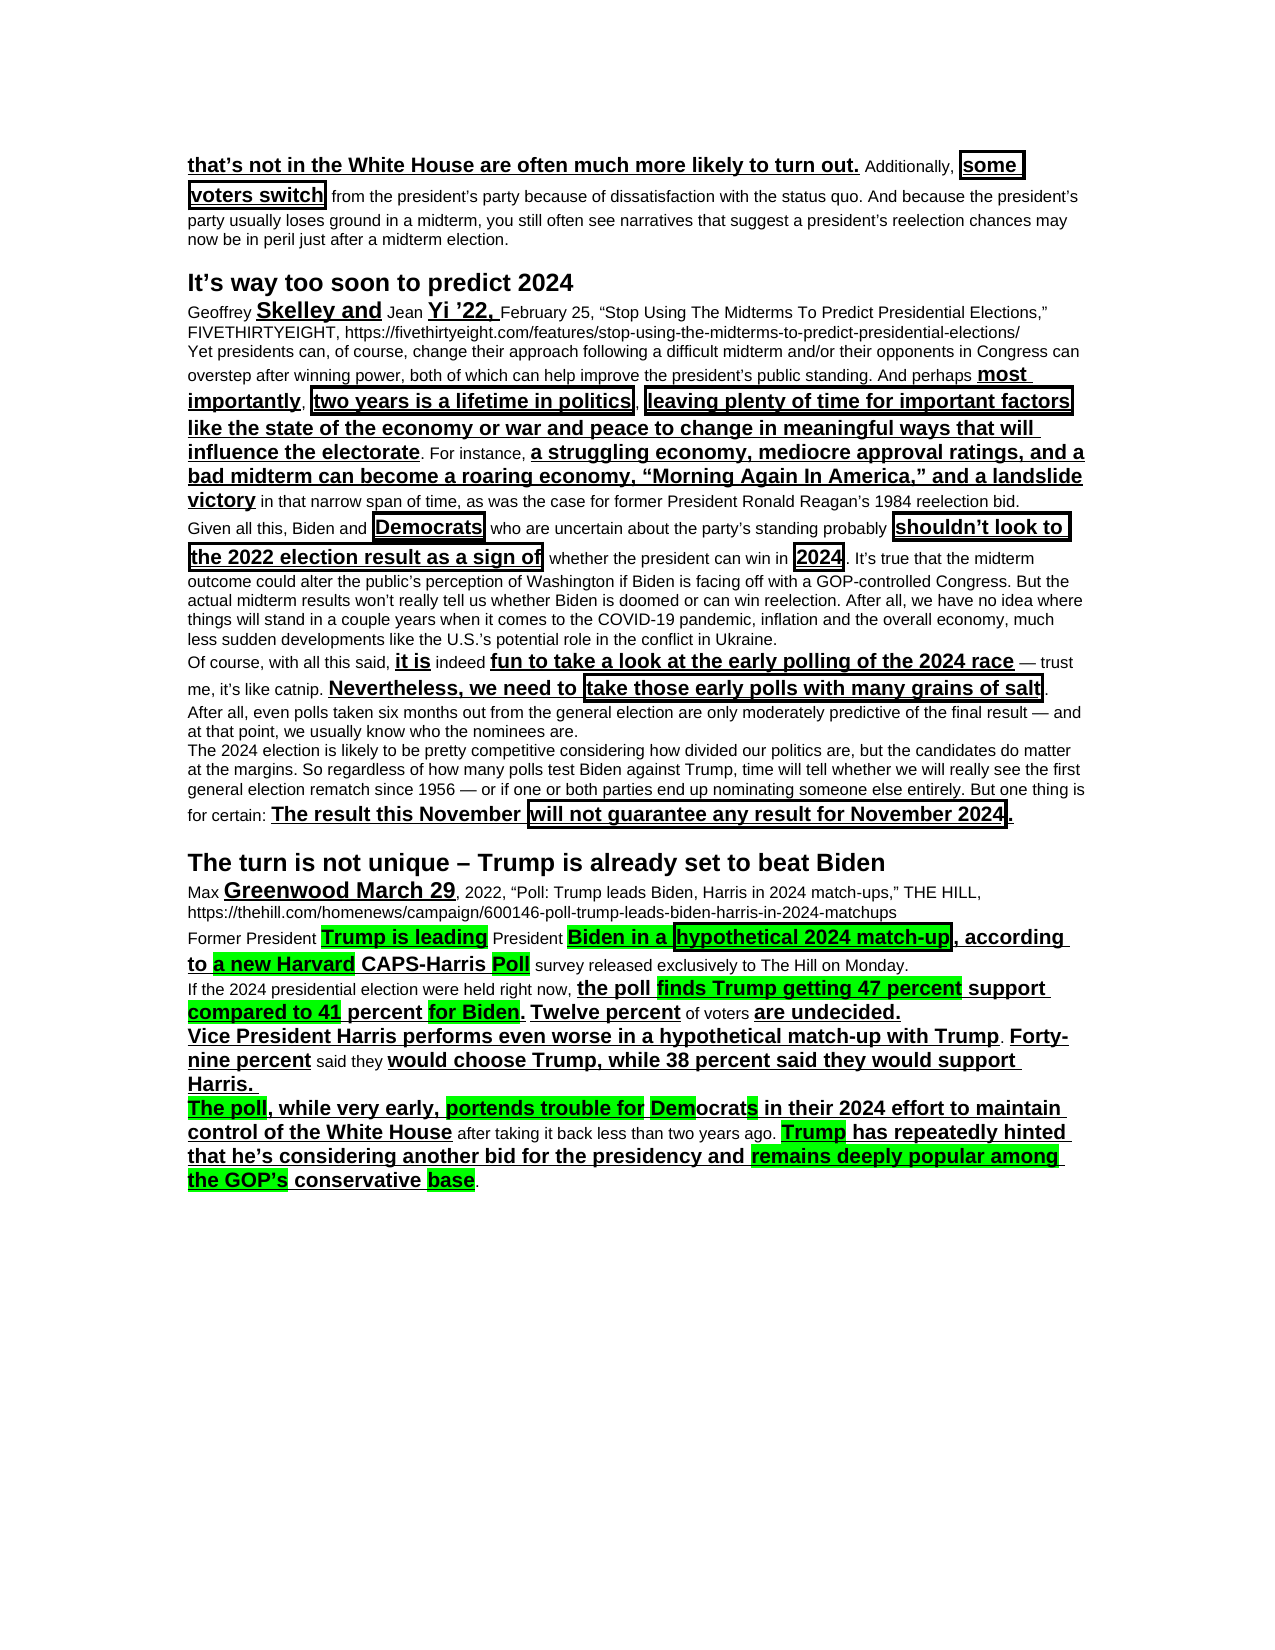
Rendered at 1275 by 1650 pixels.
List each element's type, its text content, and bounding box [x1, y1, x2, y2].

text Vice President Harris performs even worse in a hypothetical match-up with Trump. Forty-nine percent said they would choose Trump, while 38 percent said they would support Harris. [187, 1024, 1087, 1096]
text Former President Trump is leading President Biden in a hypothetical 2024 match-up, according to a new Harvard CAPS-Harris Poll survey released exclusively to The Hill on Monday. [187, 922, 1087, 976]
subtitle The turn is not unique – Trump is already set to beat Biden [187, 848, 1087, 877]
text If the 2024 presidential election were held right now, the poll finds Trump getting 47 percent support compared to 41 percent for Biden. Twelve percent of voters are undecided. [187, 976, 1087, 1024]
text The 2024 election is likely to be pretty competitive considering how divided our politics are, but the candidates do matter at the margins. So regardless of how many polls test Biden against Trump, time will tell whether we will really see the first general election rematch since 1956 — or if one or both parties end up nominating someone else entirely. But one thing is for certain: The result this November will not guarantee any result for November 2024. [187, 741, 1087, 829]
subtitle It’s way too soon to predict 2024 [187, 268, 1087, 297]
text Of course, with all this said, it is indeed fun to take a look at the early polling of the 2024 race — trust me, it’s like catnip. Nevertheless, we need to take those early polls with many grains of salt. After all, even polls taken six months out from the general election are only moderately predictive of the final result — and at that point, we usually know who the nominees are. [187, 648, 1087, 741]
text Given all this, Biden and Democrats who are uncertain about the party’s standing probably shouldn’t look to the 2022 election result as a sign of whether the president can win in 2024. It’s true that the midterm outcome could alter the public’s perception of Washington if Biden is facing off with a GOP-controlled Congress. But the actual midterm results won’t really tell us whether Biden is doomed or can win reelection. After all, we have no idea where things will stand in a couple years when it comes to the COVID-19 pandemic, inflation and the overall economy, much less sudden developments like the U.S.’s potential role in the conflict in Ukraine. [187, 511, 1087, 648]
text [187, 150, 1087, 249]
text Geoffrey Skelley and Jean Yi ’22, February 25, “Stop Using The Midterms To Predict Presidential Elections,” FIVETHIRTYEIGHT, https://fivethirtyeight.com/features/stop-using-the-midterms-to-predict-presidential-elections/ [187, 297, 1087, 342]
text Max Greenwood March 29, 2022, “Poll: Trump leads Biden, Harris in 2024 match-ups,” THE HILL, https://thehill.com/homenews/campaign/600146-poll-trump-leads-biden-harris-in-2024-matchups [187, 877, 1087, 922]
text Yet presidents can, of course, change their approach following a difficult midterm and/or their opponents in Congress can overstep after winning power, both of which can help improve the president’s public standing. And perhaps most importantly, two years is a lifetime in politics, leaving plenty of time for important factors like the state of the economy or war and peace to change in meaningful ways that will influence the electorate. For instance, a struggling economy, mediocre approval ratings, and a bad midterm can become a roaring economy, “Morning Again In America,” and a landslide victory in that narrow span of time, as was the case for former President Ronald Reagan’s 1984 reelection bid. [187, 342, 1087, 511]
text The poll, while very early, portends trouble for Democrats in their 2024 effort to maintain control of the White House after taking it back less than two years ago. Trump has repeatedly hinted that he’s considering another bid for the presidency and remains deeply popular among the GOP’s conservative base. [187, 1096, 1087, 1192]
